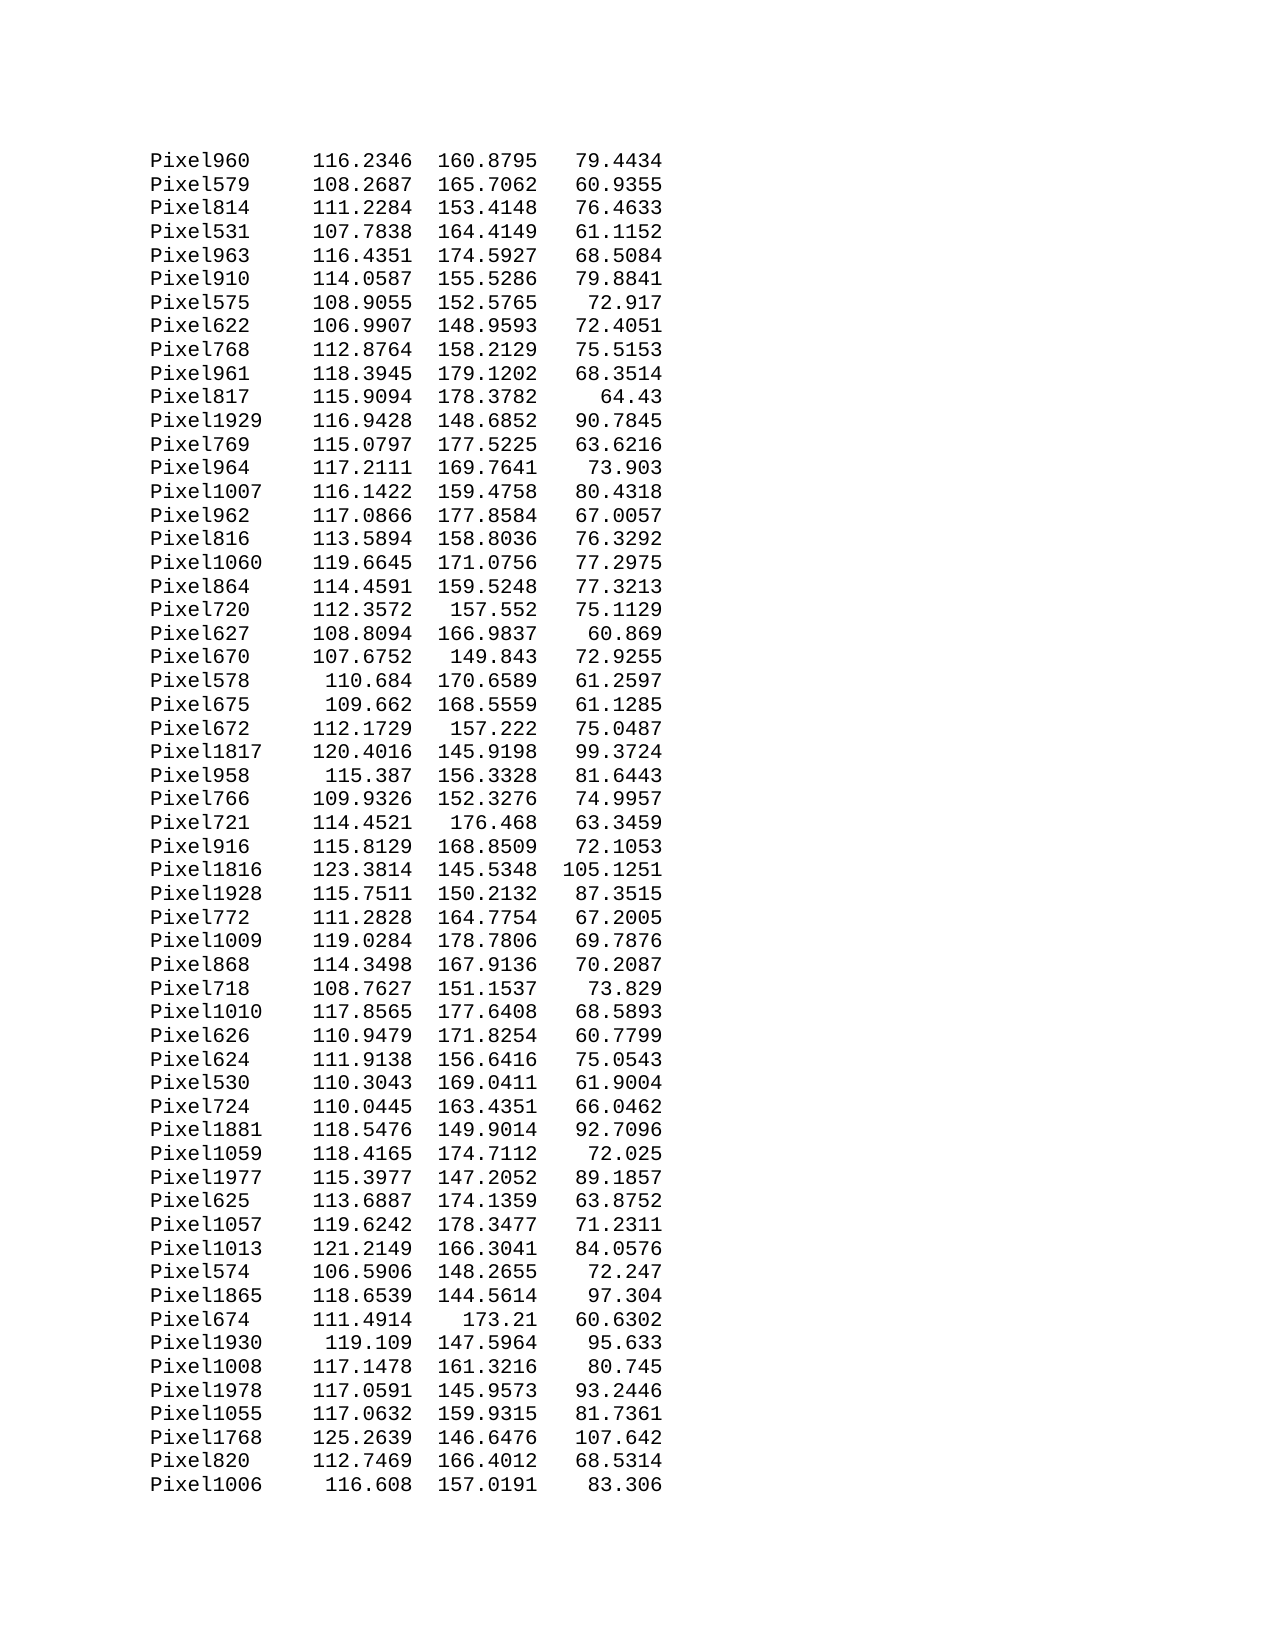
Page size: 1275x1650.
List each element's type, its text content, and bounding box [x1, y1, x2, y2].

text Pixel1817 120.4016 145.9198 99.3724 [150, 741, 1125, 765]
text Pixel627 108.8094 166.9837 60.869 [150, 623, 1125, 647]
text Pixel721 114.4521 176.468 63.3459 [150, 812, 1125, 836]
text Pixel814 111.2284 153.4148 76.4633 [150, 197, 1125, 221]
text Pixel868 114.3498 167.9136 70.2087 [150, 954, 1125, 978]
text Pixel675 109.662 168.5559 61.1285 [150, 694, 1125, 717]
text Pixel916 115.8129 168.8509 72.1053 [150, 836, 1125, 859]
text Pixel1008 117.1478 161.3216 80.745 [150, 1356, 1125, 1379]
text Pixel960 116.2346 160.8795 79.4434 [150, 150, 1125, 174]
text Pixel1978 117.0591 145.9573 93.2446 [150, 1379, 1125, 1403]
text Pixel820 112.7469 166.4012 68.5314 [150, 1451, 1125, 1474]
text Pixel531 107.7838 164.4149 61.1152 [150, 221, 1125, 244]
text Pixel766 109.9326 152.3276 74.9957 [150, 788, 1125, 812]
text Pixel720 112.3572 157.552 75.1129 [150, 599, 1125, 623]
text Pixel626 110.9479 171.8254 60.7799 [150, 1025, 1125, 1048]
text Pixel1977 115.3977 147.2052 89.1857 [150, 1167, 1125, 1190]
text Pixel1009 119.0284 178.7806 69.7876 [150, 930, 1125, 954]
text Pixel530 110.3043 169.0411 61.9004 [150, 1072, 1125, 1096]
text Pixel817 115.9094 178.3782 64.43 [150, 386, 1125, 410]
text Pixel670 107.6752 149.843 72.9255 [150, 647, 1125, 670]
text Pixel958 115.387 156.3328 81.6443 [150, 765, 1125, 788]
text Pixel624 111.9138 156.6416 75.0543 [150, 1048, 1125, 1072]
text Pixel1010 117.8565 177.6408 68.5893 [150, 1001, 1125, 1025]
text Pixel1060 119.6645 171.0756 77.2975 [150, 552, 1125, 576]
text Pixel772 111.2828 164.7754 67.2005 [150, 907, 1125, 930]
text Pixel864 114.4591 159.5248 77.3213 [150, 576, 1125, 599]
text Pixel961 118.3945 179.1202 68.3514 [150, 363, 1125, 386]
text Pixel1881 118.5476 149.9014 92.7096 [150, 1119, 1125, 1143]
text Pixel578 110.684 170.6589 61.2597 [150, 670, 1125, 694]
text Pixel768 112.8764 158.2129 75.5153 [150, 339, 1125, 363]
text Pixel1930 119.109 147.5964 95.633 [150, 1332, 1125, 1356]
text Pixel672 112.1729 157.222 75.0487 [150, 717, 1125, 741]
text Pixel1006 116.608 157.0191 83.306 [150, 1474, 1125, 1498]
text Pixel1013 121.2149 166.3041 84.0576 [150, 1238, 1125, 1261]
text Pixel769 115.0797 177.5225 63.6216 [150, 434, 1125, 457]
text Pixel1768 125.2639 146.6476 107.642 [150, 1427, 1125, 1451]
text Pixel574 106.5906 148.2655 72.247 [150, 1261, 1125, 1285]
text Pixel1816 123.3814 145.5348 105.1251 [150, 859, 1125, 883]
text Pixel1928 115.7511 150.2132 87.3515 [150, 883, 1125, 907]
text Pixel718 108.7627 151.1537 73.829 [150, 978, 1125, 1001]
text Pixel816 113.5894 158.8036 76.3292 [150, 528, 1125, 552]
text Pixel963 116.4351 174.5927 68.5084 [150, 244, 1125, 268]
text Pixel622 106.9907 148.9593 72.4051 [150, 316, 1125, 339]
text Pixel1007 116.1422 159.4758 80.4318 [150, 481, 1125, 505]
text Pixel1059 118.4165 174.7112 72.025 [150, 1143, 1125, 1167]
text Pixel964 117.2111 169.7641 73.903 [150, 457, 1125, 481]
text Pixel575 108.9055 152.5765 72.917 [150, 292, 1125, 316]
text Pixel724 110.0445 163.4351 66.0462 [150, 1096, 1125, 1119]
text Pixel1057 119.6242 178.3477 71.2311 [150, 1214, 1125, 1238]
text Pixel1055 117.0632 159.9315 81.7361 [150, 1403, 1125, 1427]
text Pixel1929 116.9428 148.6852 90.7845 [150, 410, 1125, 434]
text Pixel1865 118.6539 144.5614 97.304 [150, 1285, 1125, 1309]
text Pixel674 111.4914 173.21 60.6302 [150, 1309, 1125, 1332]
text Pixel910 114.0587 155.5286 79.8841 [150, 268, 1125, 292]
text Pixel579 108.2687 165.7062 60.9355 [150, 174, 1125, 197]
text Pixel962 117.0866 177.8584 67.0057 [150, 505, 1125, 528]
text Pixel625 113.6887 174.1359 63.8752 [150, 1190, 1125, 1214]
